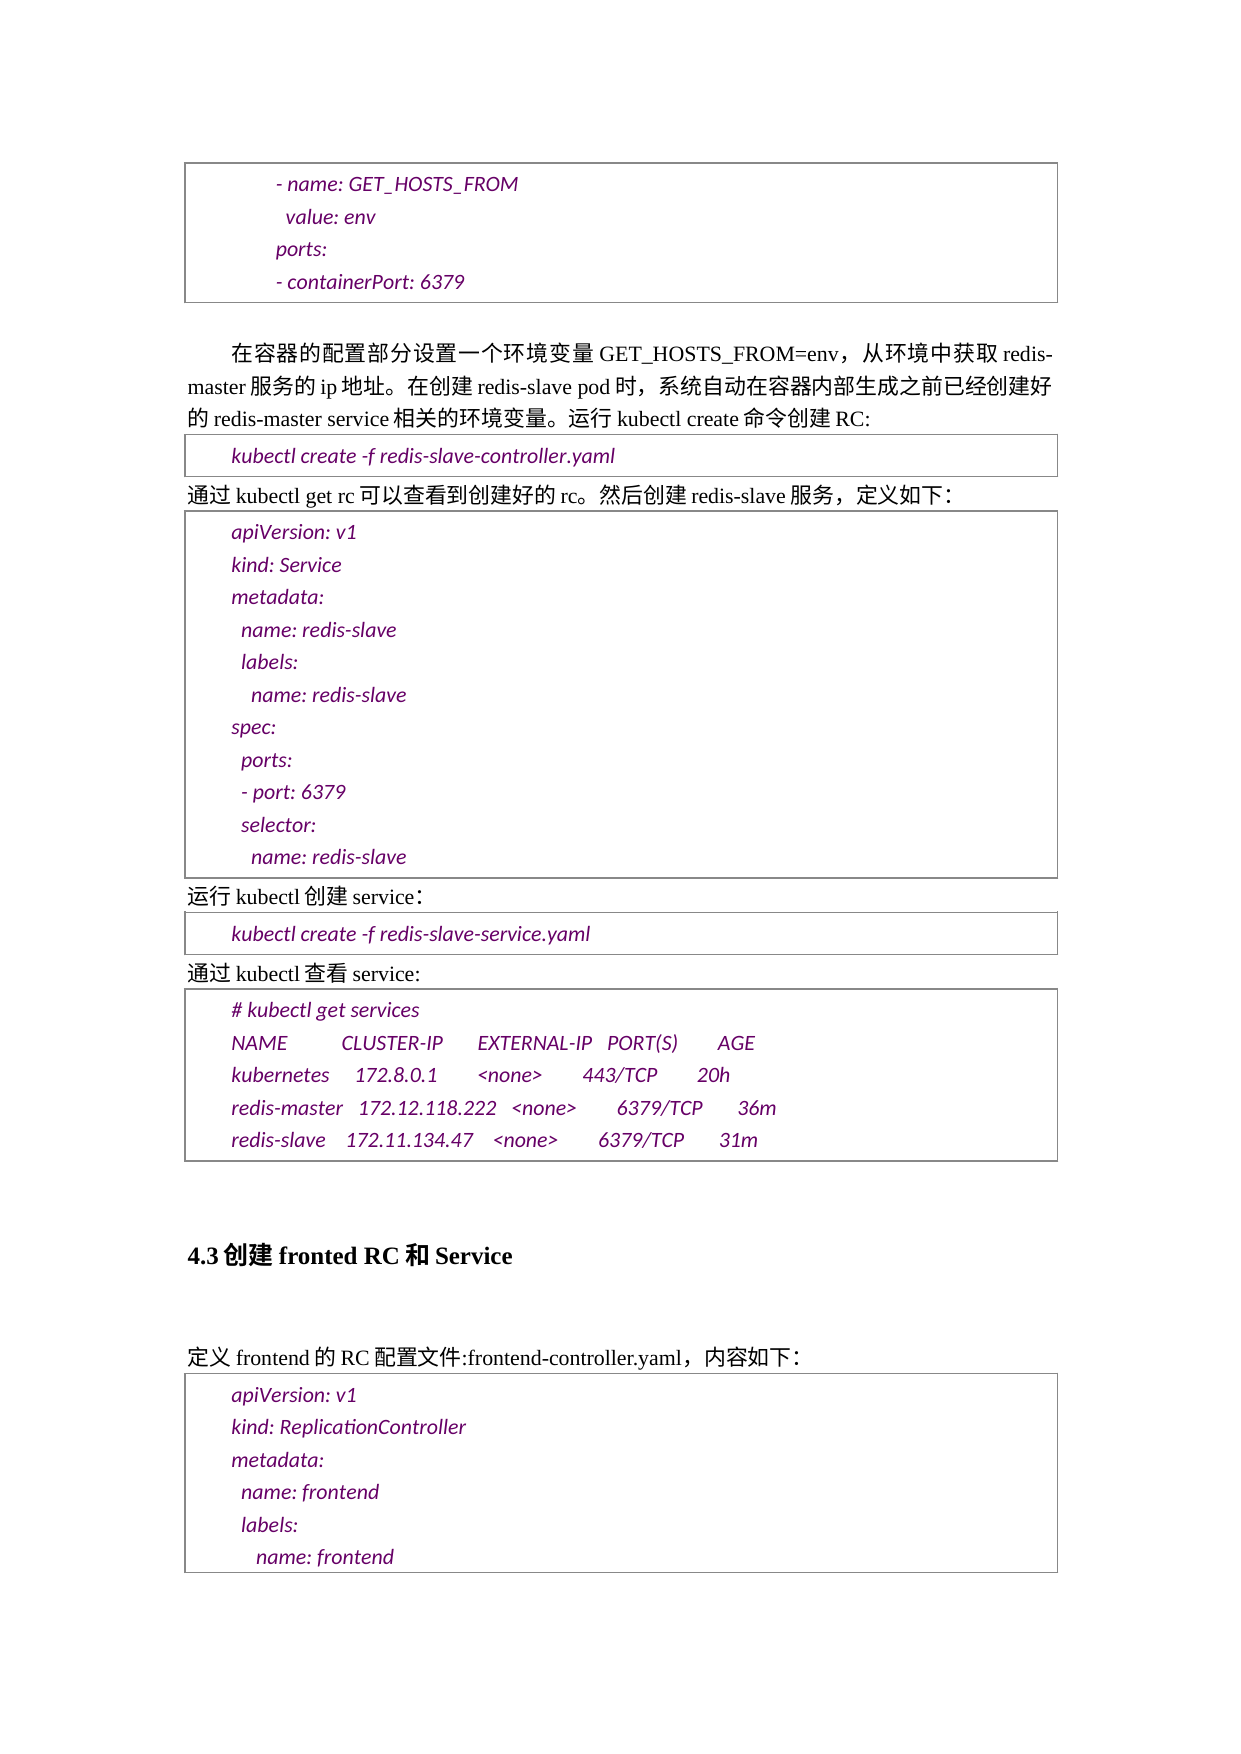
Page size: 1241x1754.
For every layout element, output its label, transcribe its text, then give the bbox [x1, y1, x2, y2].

list name: frontend [186, 1470, 1057, 1502]
text 运行kubectl创建service： [187, 879, 1053, 911]
list ports: [186, 227, 1057, 259]
subtitle 4.3创建fronted RC和Service [187, 1221, 1053, 1286]
text 通过kubectl查看service: [187, 955, 1053, 988]
list metadata: [186, 575, 1057, 607]
list name: frontend [186, 1535, 1057, 1572]
list apiVersion: v1 [186, 1374, 1057, 1405]
list name: redis-slave [186, 672, 1057, 705]
text 定义frontend的RC配置文件:frontend-controller.yaml，内容如下： [187, 1340, 1053, 1372]
list kubectl create -f redis-slave-service.yaml [186, 913, 1057, 954]
list kind: ReplicationController [186, 1405, 1057, 1437]
list labels: [186, 640, 1057, 672]
list selector: [186, 802, 1057, 835]
list kind: Service [186, 542, 1057, 575]
list NAME CLUSTER-IP EXTERNAL-IP PORT(S) AGE [186, 1020, 1057, 1053]
list - name: GET_HOSTS_FROM [186, 164, 1057, 194]
list redis-master 172.12.118.222 <none> 6379/TCP 36m [186, 1085, 1057, 1118]
list redis-slave 172.11.134.47 <none> 6379/TCP 31m [186, 1118, 1057, 1160]
list apiVersion: v1 [186, 512, 1057, 542]
list kubectl create -f redis-slave-controller.yaml [186, 435, 1057, 476]
list labels: [186, 1502, 1057, 1535]
text 通过kubectl get rc可以查看到创建好的rc。然后创建redis-slave服务，定义如下： [187, 477, 1053, 510]
text 在容器的配置部分设置一个环境变量GET_HOSTS_FROM=env，从环境中获取redis-master服务的ip地址。在创建redis-slave pod时，系统自动在容器内部生成之前已经创建好的redis-master service相关的环境变量。运行kubectl create命令创建RC: [187, 336, 1053, 433]
list - port: 6379 [186, 770, 1057, 802]
list - containerPort: 6379 [186, 259, 1057, 302]
list ports: [186, 737, 1057, 770]
list spec: [186, 705, 1057, 737]
list name: redis-slave [186, 835, 1057, 877]
list metadata: [186, 1437, 1057, 1470]
list value: env [186, 194, 1057, 227]
list # kubectl get services [186, 990, 1057, 1020]
list name: redis-slave [186, 607, 1057, 640]
list kubernetes 172.8.0.1 <none> 443/TCP 20h [186, 1053, 1057, 1085]
